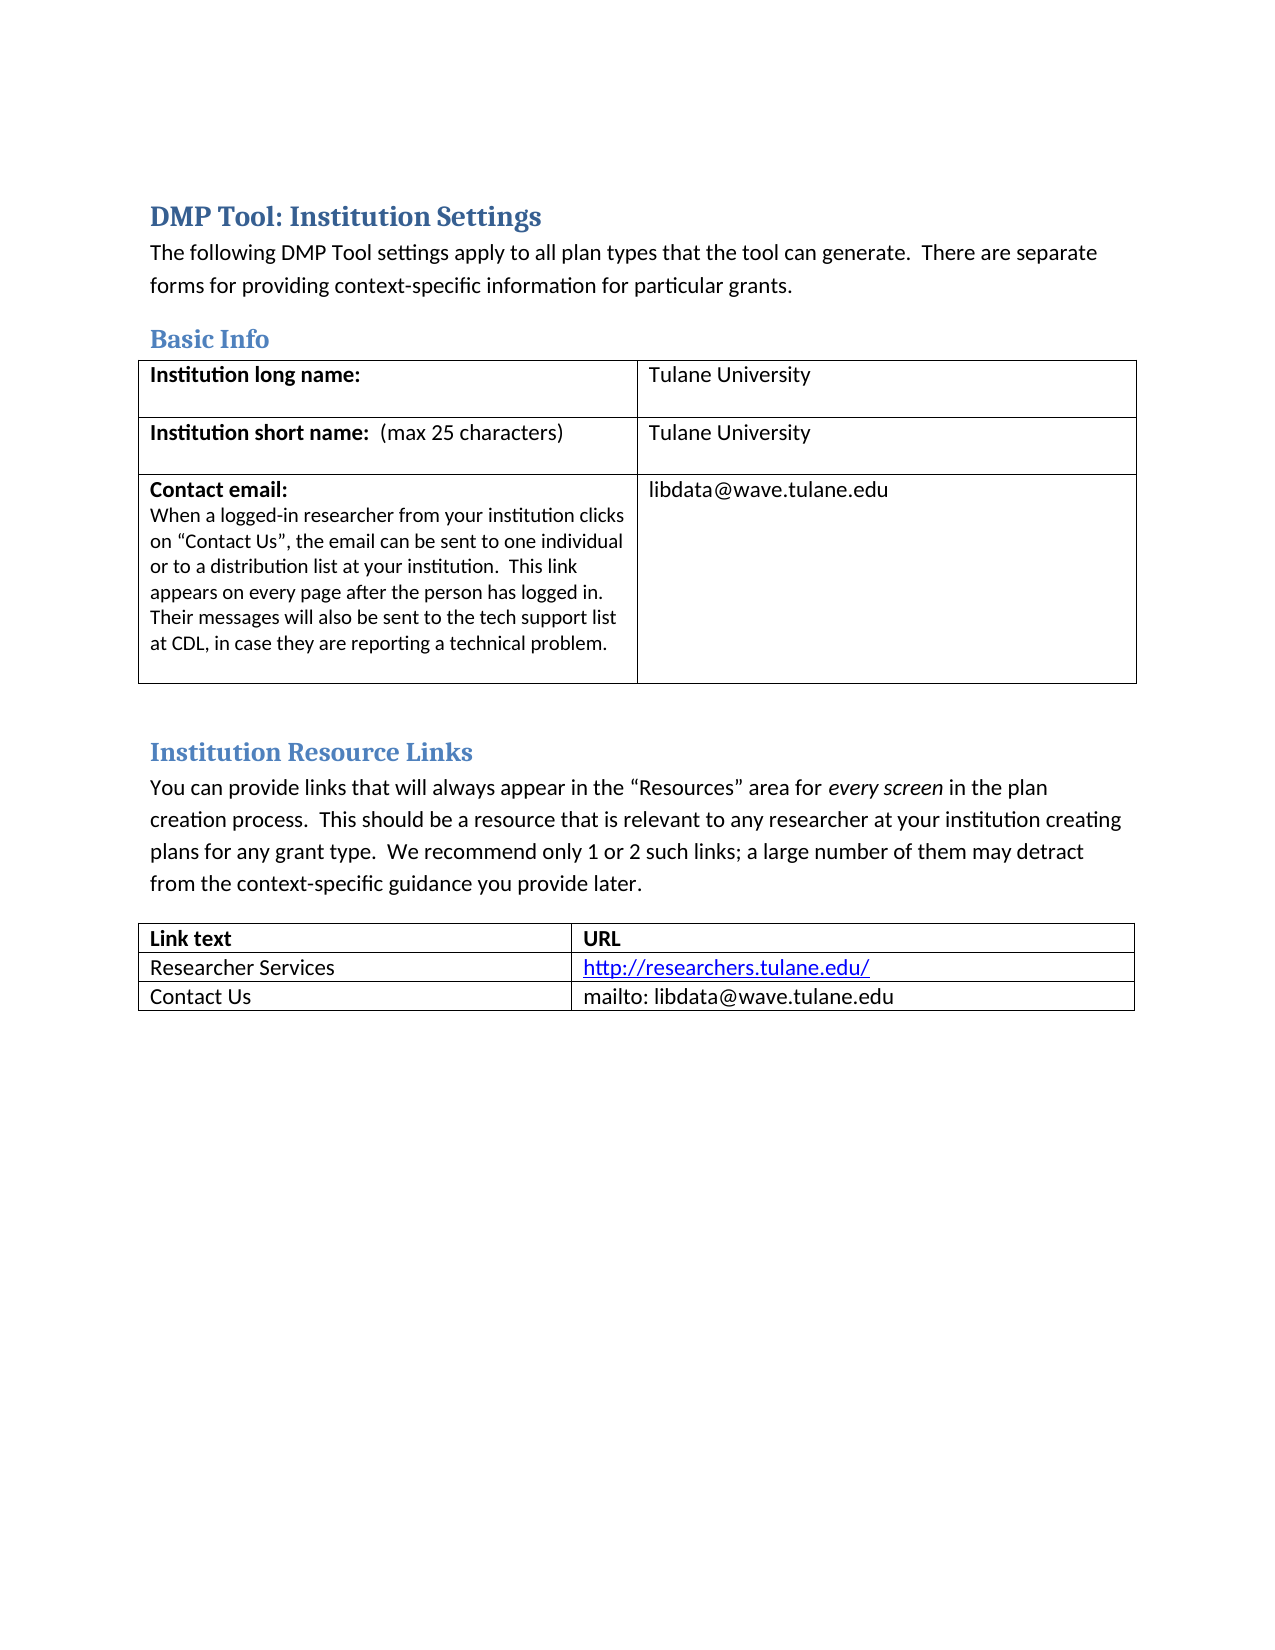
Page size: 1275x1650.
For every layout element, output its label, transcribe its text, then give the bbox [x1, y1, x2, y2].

table_cell Researcher Services [139, 953, 571, 981]
table_cell http://researchers.tulane.edu/ [572, 953, 1134, 981]
text You can provide links that will always appear in the “Resources” area for every screen in the plan creation process. This should be a resource that is relevant to any researcher at your institution creating plans for any grant type. We recommend only 1 or 2 such links; a large number of them may detract from the context-specific guidance you provide later. [150, 773, 1125, 898]
table_cell Contact Us [139, 982, 571, 1010]
text The following DMP Tool settings apply to all plan types that the tool can generate. There are separate forms for providing context-specific information for particular grants. [150, 238, 1125, 299]
subtitle Institution Resource Links [150, 737, 1125, 768]
table_cell Institution short name: (max 25 characters) [139, 418, 637, 474]
table_header URL [572, 924, 1134, 952]
table_cell libdata@wave.tulane.edu [638, 475, 1136, 683]
table_header Link text [139, 924, 571, 952]
table_cell Tulane University [638, 418, 1136, 474]
subtitle DMP Tool: Institution Settings [150, 200, 1125, 233]
table_cell Contact email: When a logged-in researcher from your institution clicks on “Contact Us”, the email can be sent to one individual or to a distribution list at your institution. This link appears on every page after the person has logged in. Their messages will also be sent to the tech support list at CDL, in case they are reporting a technical problem. [139, 475, 637, 683]
table_header Institution long name: [139, 361, 637, 417]
subtitle Basic Info [150, 324, 1125, 355]
table_cell mailto: libdata@wave.tulane.edu [572, 982, 1134, 1010]
table_header Tulane University [638, 361, 1136, 417]
